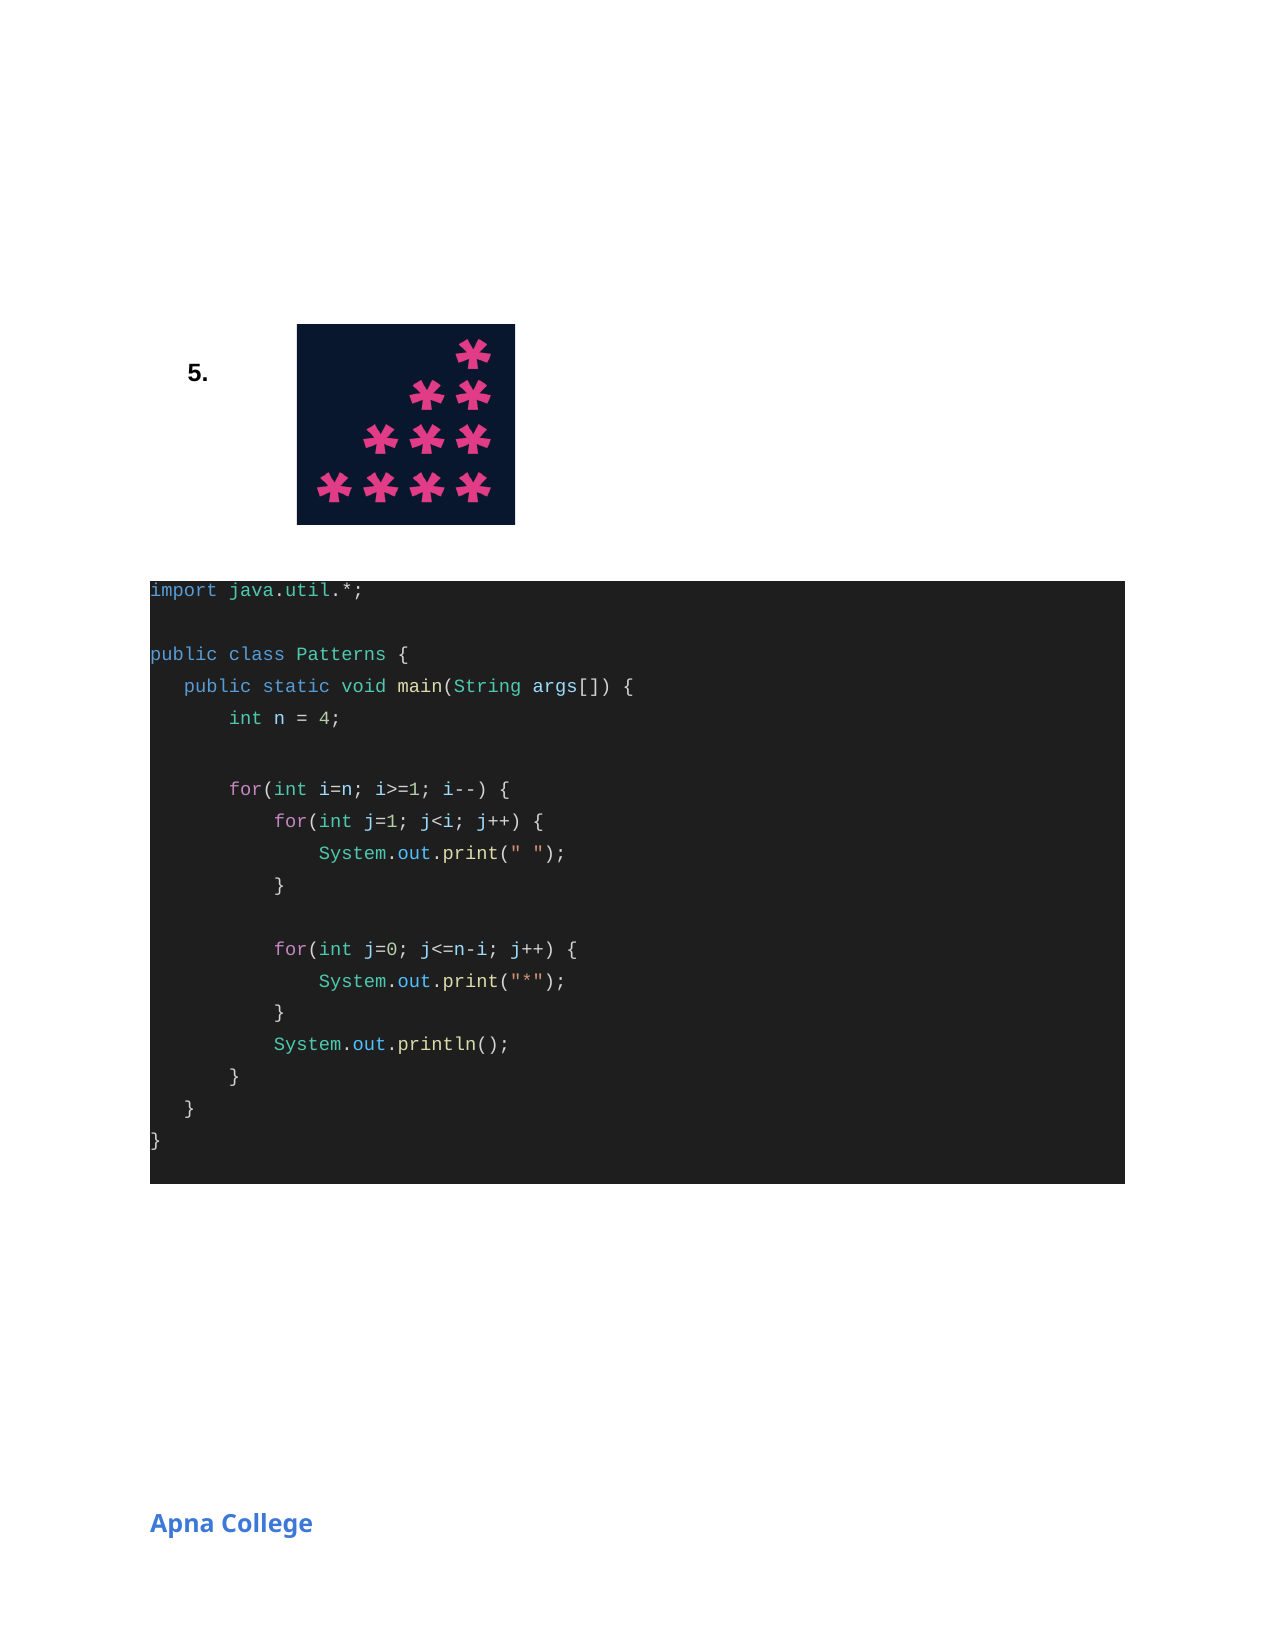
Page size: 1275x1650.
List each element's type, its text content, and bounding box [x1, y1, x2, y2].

text public static void main(String args[]) { [150, 677, 1125, 698]
text System.out.println(); [150, 1035, 1125, 1056]
text } [150, 876, 1125, 897]
text for(int j=0; j<=n-i; j++) { [150, 939, 1125, 961]
text public class Patterns { [150, 645, 1125, 666]
text } [150, 1003, 1125, 1024]
text int n = 4; [150, 709, 1125, 730]
text } [150, 1067, 1125, 1088]
text for(int j=1; j<i; j++) { [150, 812, 1125, 833]
text import java.util.*; [150, 581, 1125, 602]
text System.out.print(" "); [150, 844, 1125, 865]
text for(int i=n; i>=1; i--) { [150, 780, 1125, 801]
picture [296, 324, 515, 525]
text System.out.print("*"); [150, 971, 1125, 993]
text } [150, 1131, 1125, 1152]
text } [150, 1099, 1125, 1120]
